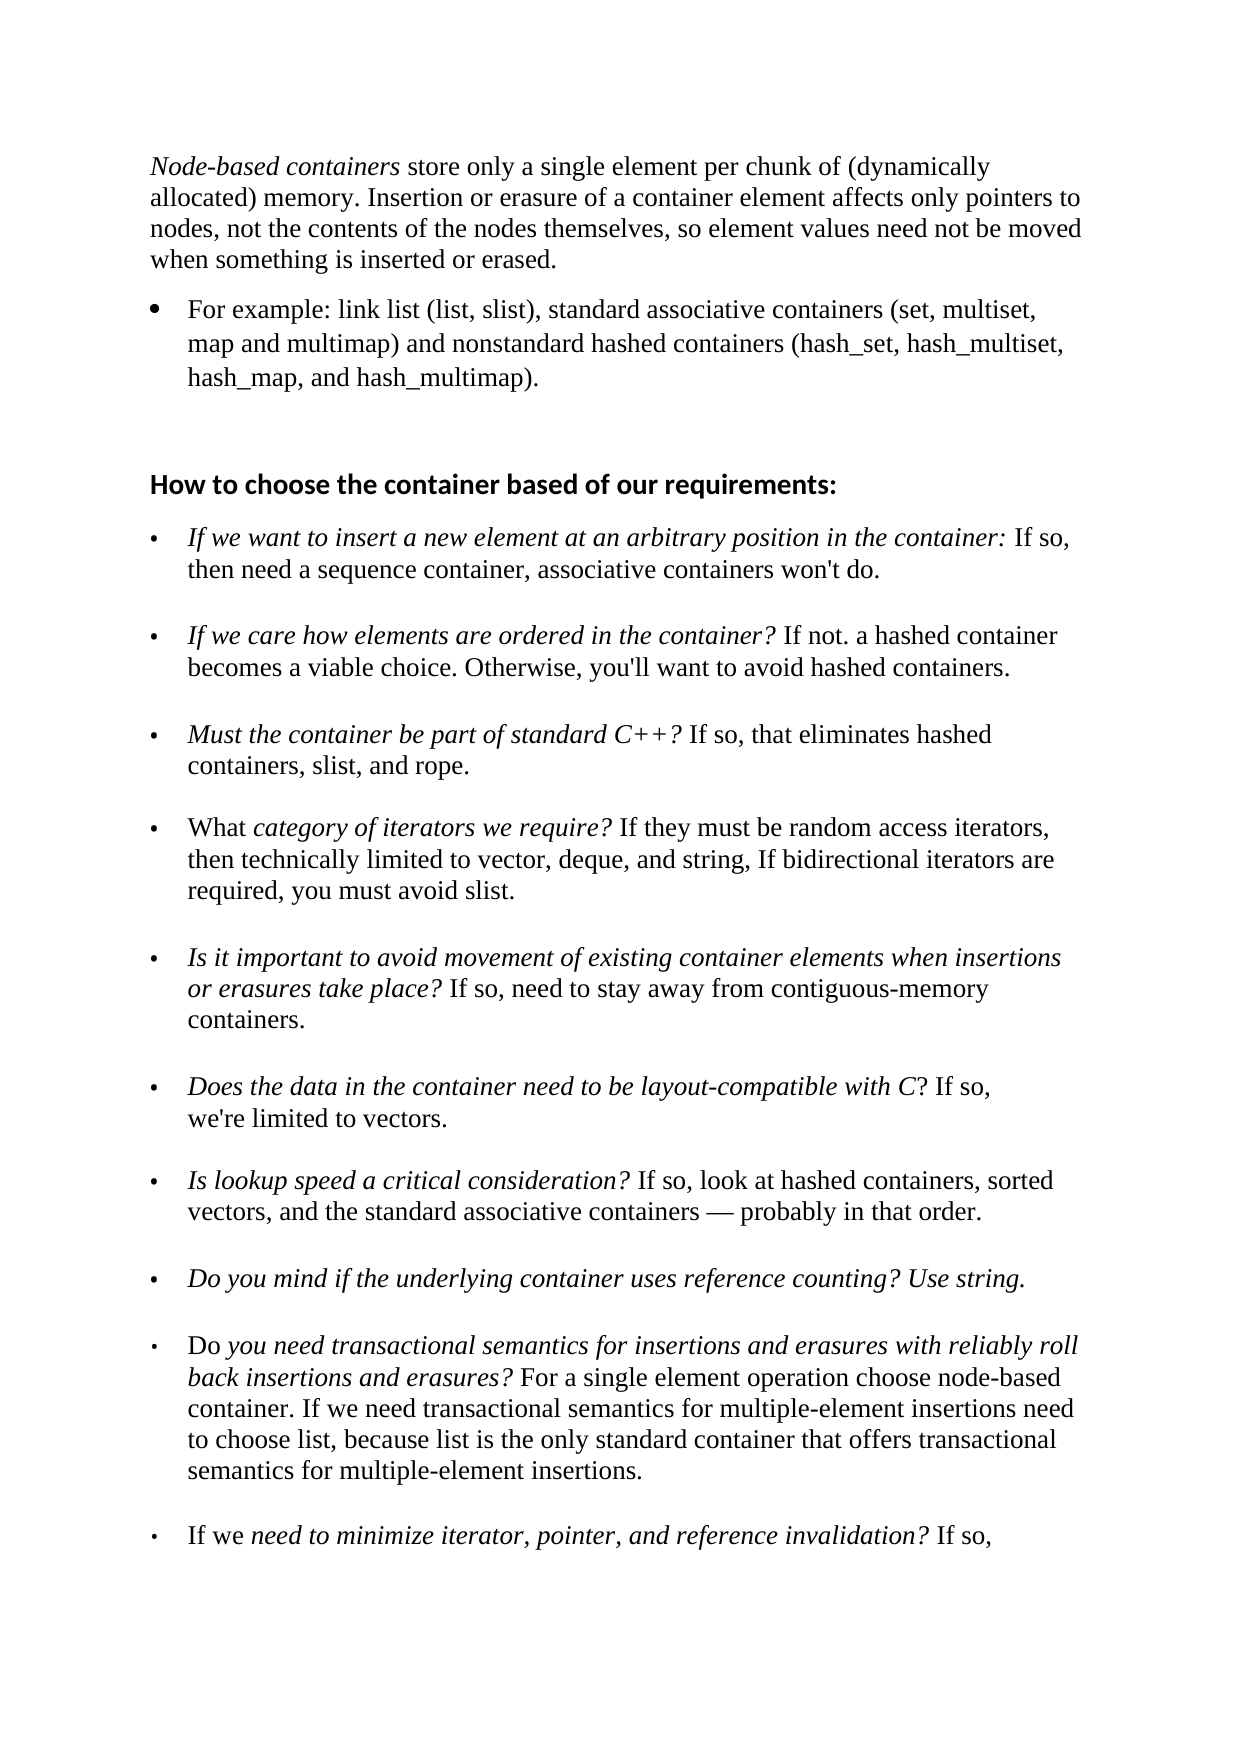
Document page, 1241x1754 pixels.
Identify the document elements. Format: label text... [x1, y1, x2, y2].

list If we need to minimize iterator, pointer, and reference invalidation? If so, [150, 1519, 1090, 1550]
list For example: link list (list, slist), standard associative containers (set, multiset, map and multimap) and nonstandard hashed containers (hash_set, hash_multiset, hash_map, and hash_multimap). [150, 294, 1090, 392]
list If we care how elements are ordered in the container? If not. a hashed container becomes a viable choice. Otherwise, you'll want to avoid hashed containers. [150, 619, 1090, 682]
text when something is inserted or erased. [150, 243, 1090, 274]
list Is it important to avoid movement of existing container elements when insertions or erasures take place? If so, need to stay away from contiguous-memory containers. [150, 941, 1090, 1034]
text nodes, not the contents of the nodes themselves, so element values need not be moved [150, 212, 1090, 243]
list Do you mind if the underlying container uses reference counting? Use string. [150, 1262, 1090, 1294]
list Is lookup speed a critical consideration? If so, look at hashed containers, sorted vectors, and the standard associative containers — probably in that order. [150, 1164, 1090, 1227]
list we're limited to vectors. [187, 1102, 1090, 1133]
text How to choose the container based of our requirements: [150, 466, 1090, 502]
list Do you need transactional semantics for insertions and erasures with reliably roll back insertions and erasures? For a single element operation choose node-based container. If we need transactional semantics for multiple-element insertions need to choose list, because list is the only standard container that offers transactional semantics for multiple-element insertions. [150, 1329, 1090, 1485]
list Does the data in the container need to be layout-compatible with C? If so, [150, 1070, 1090, 1102]
text Node-based containers store only a single element per chunk of (dynamically [150, 150, 1090, 181]
list If we want to insert a new element at an arbitrary position in the container: If so, then need a sequence container, associative containers won't do. [150, 521, 1090, 584]
list containers, slist, and rope. [187, 749, 1090, 780]
list Must the container be part of standard C++? If so, that eliminates hashed [150, 718, 1090, 749]
text allocated) memory. Insertion or erasure of a container element affects only pointers to [150, 181, 1090, 212]
list What category of iterators we require? If they must be random access iterators, then technically limited to vector, deque, and string, If bidirectional iterators are required, you must avoid slist. [150, 811, 1090, 905]
